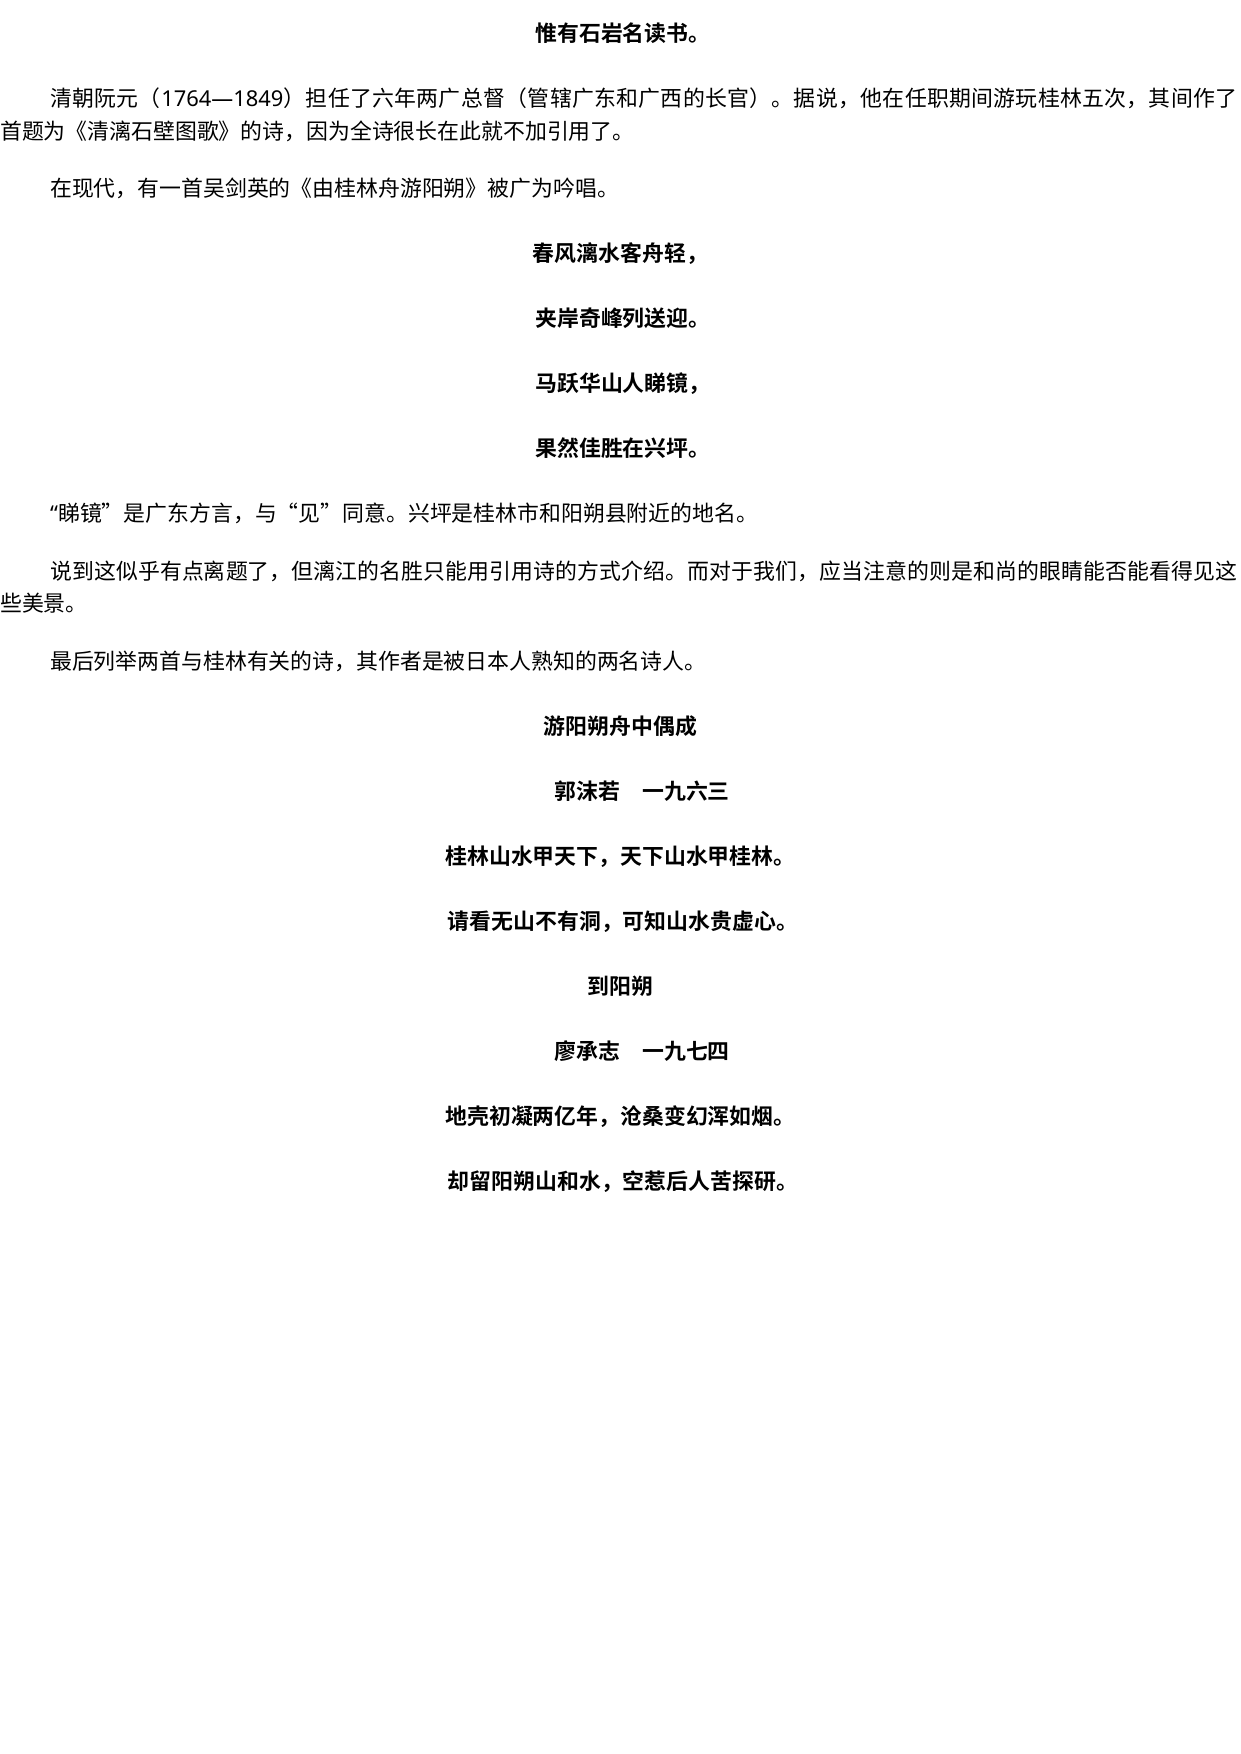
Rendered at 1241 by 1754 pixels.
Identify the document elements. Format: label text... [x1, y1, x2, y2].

text 夹岸奇峰列送迎。 [0, 301, 1240, 333]
text 春风漓水客舟轻， [0, 236, 1240, 268]
text 马跃华山人睇镜， [0, 366, 1240, 398]
text 廖承志 一九七四 [0, 1033, 1240, 1066]
text “睇镜”是广东方言，与“见”同意。兴坪是桂林市和阳朔县附近的地名。 [0, 496, 1240, 528]
text 说到这似乎有点离题了，但漓江的名胜只能用引用诗的方式介绍。而对于我们，应当注意的则是和尚的眼睛能否能看得见这些美景。 [0, 553, 1240, 618]
text 郭沫若 一九六三 [0, 773, 1240, 806]
text 游阳朔舟中偶成 [0, 708, 1240, 741]
text 地壳初凝两亿年，沧桑变幻浑如烟。 [0, 1098, 1240, 1131]
text 果然佳胜在兴坪。 [0, 431, 1240, 463]
text 在现代，有一首吴剑英的《由桂林舟游阳朔》被广为吟唱。 [0, 171, 1240, 203]
text 清朝阮元（1764—1849）担任了六年两广总督（管辖广东和广西的长官）。据说，他在任职期间游玩桂林五次，其间作了首题为《清漓石壁图歌》的诗，因为全诗很长在此就不加引用了。 [0, 81, 1240, 146]
text 到阳朔 [0, 968, 1240, 1001]
text 桂林山水甲天下，天下山水甲桂林。 [0, 838, 1240, 871]
text 最后列举两首与桂林有关的诗，其作者是被日本人熟知的两名诗人。 [0, 643, 1240, 676]
text 惟有石岩名读书。 [0, 16, 1240, 48]
text 却留阳朔山和水，空惹后人苦探研。 [0, 1163, 1240, 1196]
text 请看无山不有洞，可知山水贵虚心。 [0, 903, 1240, 936]
